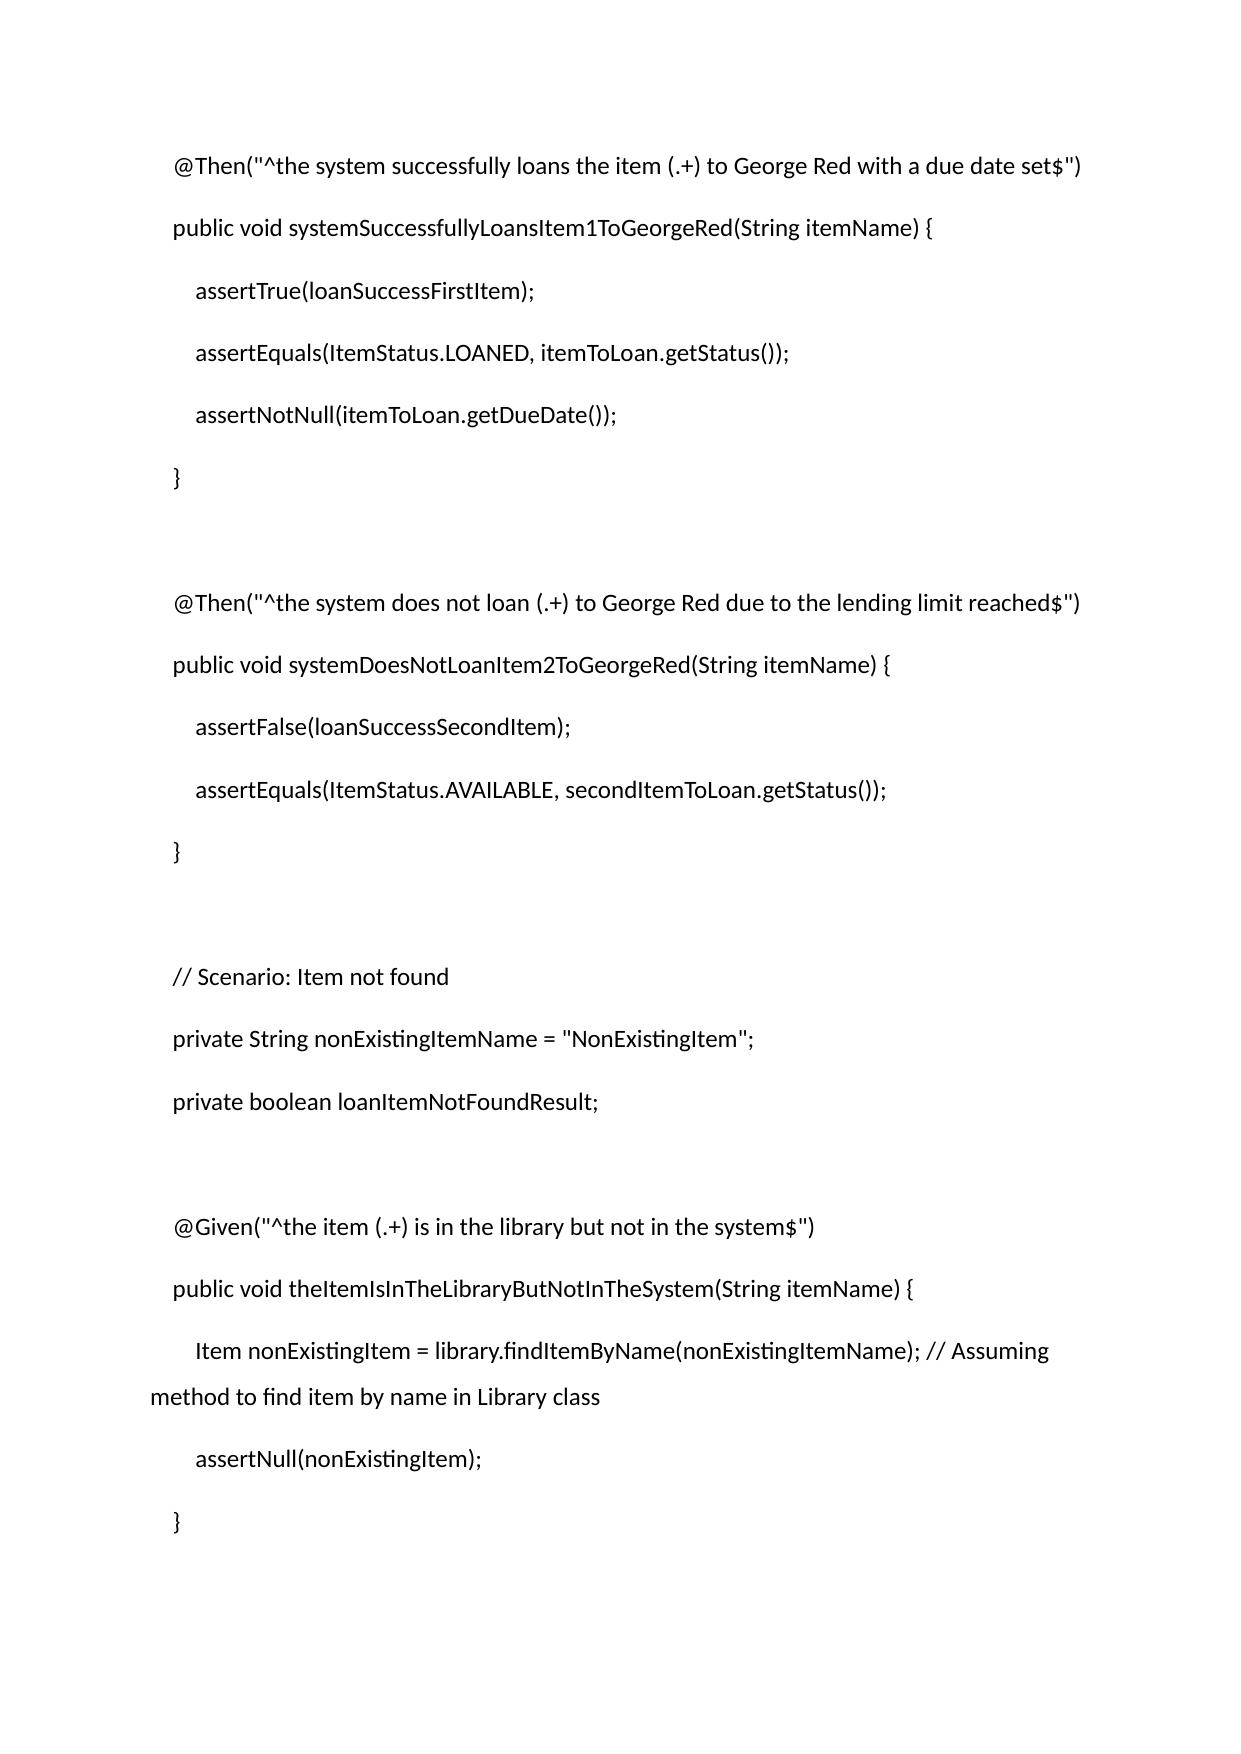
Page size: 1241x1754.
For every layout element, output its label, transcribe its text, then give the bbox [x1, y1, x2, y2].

text private String nonExistingItemName = "NonExistingItem"; [150, 1023, 1090, 1054]
text assertNotNull(itemToLoan.getDueDate()); [150, 399, 1090, 430]
text // Scenario: Item not found [150, 961, 1090, 992]
text assertNull(nonExistingItem); [150, 1444, 1090, 1474]
text } [150, 462, 1090, 492]
text public void systemDoesNotLoanItem2ToGeorgeRed(String itemName) { [150, 649, 1090, 680]
text } [150, 836, 1090, 867]
text assertEquals(ItemStatus.AVAILABLE, secondItemToLoan.getStatus()); [150, 774, 1090, 804]
text @Given("^the item (.+) is in the library but not in the system$") [150, 1211, 1090, 1241]
text public void systemSuccessfullyLoansItem1ToGeorgeRed(String itemName) { [150, 212, 1090, 243]
text private boolean loanItemNotFoundResult; [150, 1086, 1090, 1116]
text assertTrue(loanSuccessFirstItem); [150, 275, 1090, 305]
text assertEquals(ItemStatus.LOANED, itemToLoan.getStatus()); [150, 337, 1090, 368]
text @Then("^the system does not loan (.+) to George Red due to the lending limit reached$") [150, 587, 1090, 617]
text } [150, 1506, 1090, 1537]
text assertFalse(loanSuccessSecondItem); [150, 712, 1090, 742]
text @Then("^the system successfully loans the item (.+) to George Red with a due date set$") [150, 150, 1090, 181]
text Item nonExistingItem = library.findItemByName(nonExistingItemName); // Assuming method to find item by name in Library class [150, 1336, 1090, 1412]
text public void theItemIsInTheLibraryButNotInTheSystem(String itemName) { [150, 1273, 1090, 1304]
